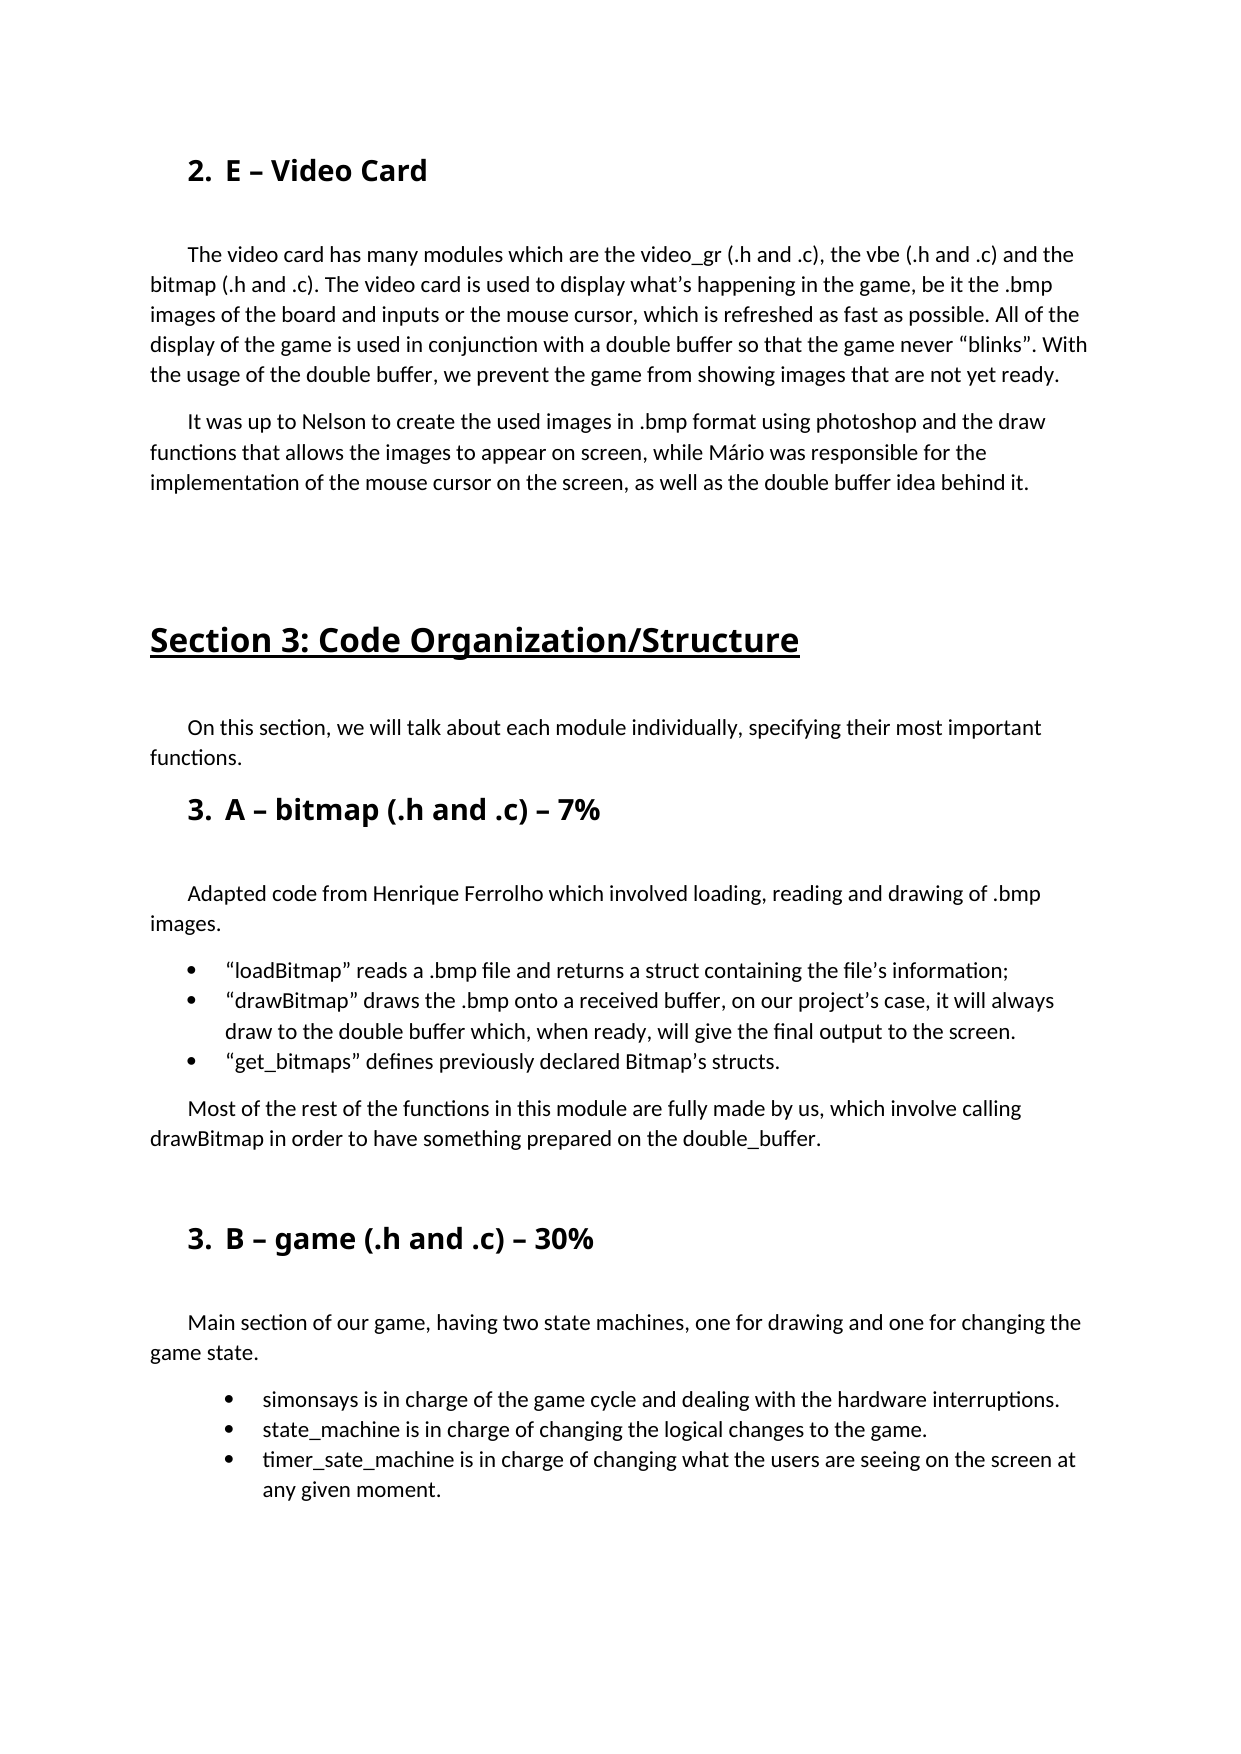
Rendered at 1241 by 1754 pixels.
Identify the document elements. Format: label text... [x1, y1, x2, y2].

subtitle B – game (.h and .c) – 30% [187, 1218, 1090, 1258]
text Main section of our game, having two state machines, one for drawing and one for changing the game state. [150, 1308, 1090, 1366]
list timer_sate_machine is in charge of changing what the users are seeing on the screen at any given moment. [225, 1445, 1090, 1503]
text The video card has many modules which are the video_gr (.h and .c), the vbe (.h and .c) and the bitmap (.h and .c). The video card is used to display what’s happening in the game, be it the .bmp images of the board and inputs or the mouse cursor, which is refreshed as fast as possible. All of the display of the game is used in conjunction with a double buffer so that the game never “blinks”. With the usage of the double buffer, we prevent the game from showing images that are not yet ready. [150, 240, 1090, 388]
subtitle A – bitmap (.h and .c) – 7% [187, 790, 1090, 829]
list state_machine is in charge of changing the logical changes to the game. [225, 1415, 1090, 1443]
text On this section, we will talk about each module individually, specifying their most important functions. [150, 713, 1090, 771]
text Most of the rest of the functions in this module are fully made by us, which involve calling drawBitmap in order to have something prepared on the double_buffer. [150, 1094, 1090, 1152]
subtitle Section 3: Code Organization/Structure [150, 617, 1090, 662]
list simonsays is in charge of the game cycle and dealing with the hardware interruptions. [225, 1385, 1090, 1413]
subtitle E – Video Card [187, 150, 1090, 190]
text It was up to Nelson to create the used images in .bmp format using photoshop and the draw functions that allows the images to appear on screen, while Mário was responsible for the implementation of the mouse cursor on the screen, as well as the double buffer idea behind it. [150, 407, 1090, 496]
text Adapted code from Henrique Ferrolho which involved loading, reading and drawing of .bmp images. [150, 879, 1090, 938]
list “drawBitmap” draws the .bmp onto a received buffer, on our project’s case, it will always draw to the double buffer which, when ready, will give the final output to the screen. [187, 987, 1090, 1045]
list “get_bitmaps” defines previously declared Bitmap’s structs. [187, 1047, 1090, 1075]
list “loadBitmap” reads a .bmp file and returns a struct containing the file’s information; [187, 956, 1090, 984]
